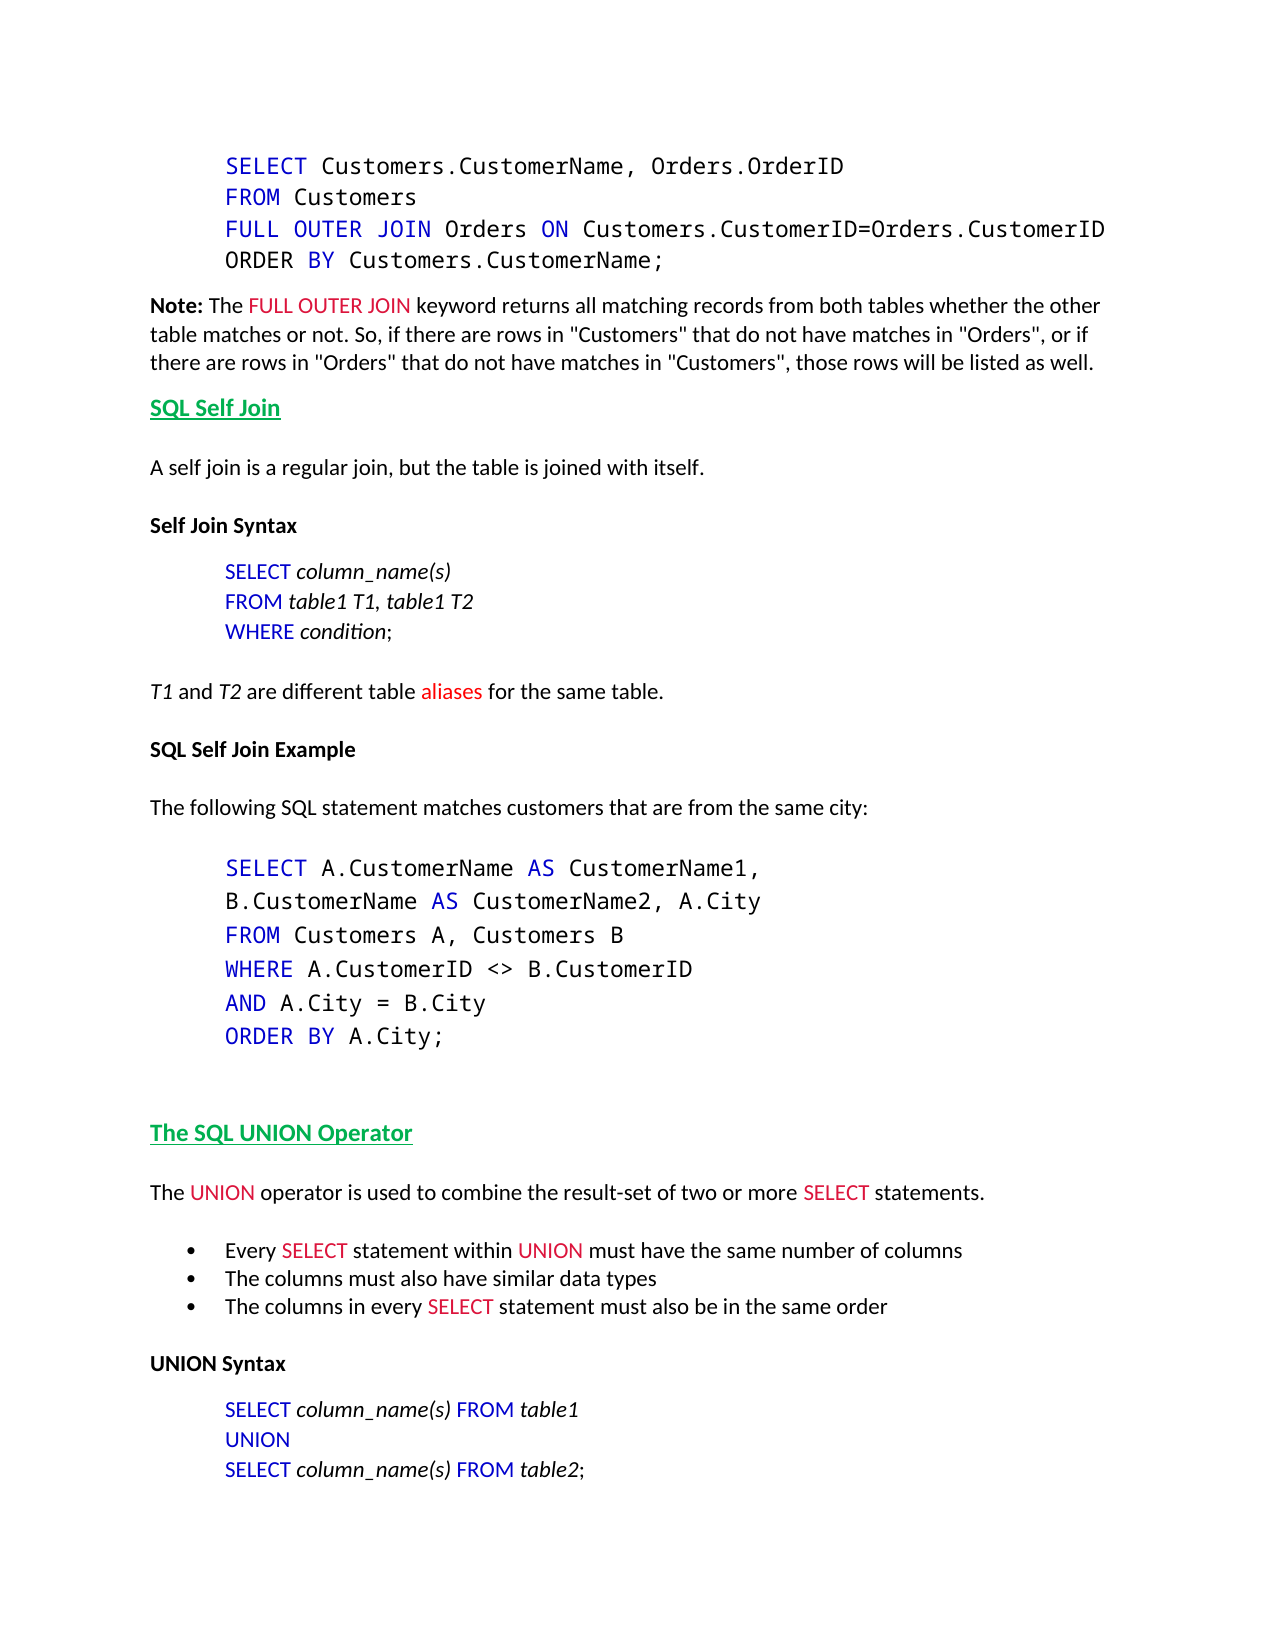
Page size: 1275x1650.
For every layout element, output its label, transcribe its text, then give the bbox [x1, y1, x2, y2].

subtitle Self Join Syntax [150, 511, 1125, 539]
subtitle SQL Self Join Example [150, 735, 1125, 763]
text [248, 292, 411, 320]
subtitle SQL Self Join [150, 392, 1125, 423]
list The columns in every SELECT statement must also be in the same order [187, 1292, 1125, 1320]
text SELECT Customers.CustomerName, Orders.OrderID FROM Customers FULL OUTER JOIN Orders ON Customers.CustomerID=Orders.CustomerID ORDER BY Customers.CustomerName; [225, 150, 1125, 275]
subtitle UNION Syntax [150, 1349, 1125, 1377]
text SELECT column_name(s) FROM table1 UNION SELECT column_name(s) FROM table2; [225, 1395, 1125, 1483]
text The following SQL statement matches customers that are from the same city: [150, 793, 1125, 821]
text T1 and T2 are different table aliases for the same table. [150, 677, 1125, 705]
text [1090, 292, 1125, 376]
text The UNION operator is used to combine the result-set of two or more SELECT statements. [150, 1178, 1125, 1206]
text A self join is a regular join, but the table is joined with itself. [150, 453, 1125, 481]
text SELECT A.CustomerName AS CustomerName1, B.CustomerName AS CustomerName2, A.City FROM Customers A, Customers B WHERE A.CustomerID <> B.CustomerID AND A.City = B.City ORDER BY A.City; [225, 851, 1125, 1051]
subtitle The SQL UNION Operator [150, 1117, 1125, 1148]
text SELECT column_name(s) FROM table1 T1, table1 T2 WHERE condition; [225, 557, 1125, 645]
list Every SELECT statement within UNION must have the same number of columns [187, 1236, 1125, 1264]
list The columns must also have similar data types [187, 1264, 1125, 1292]
